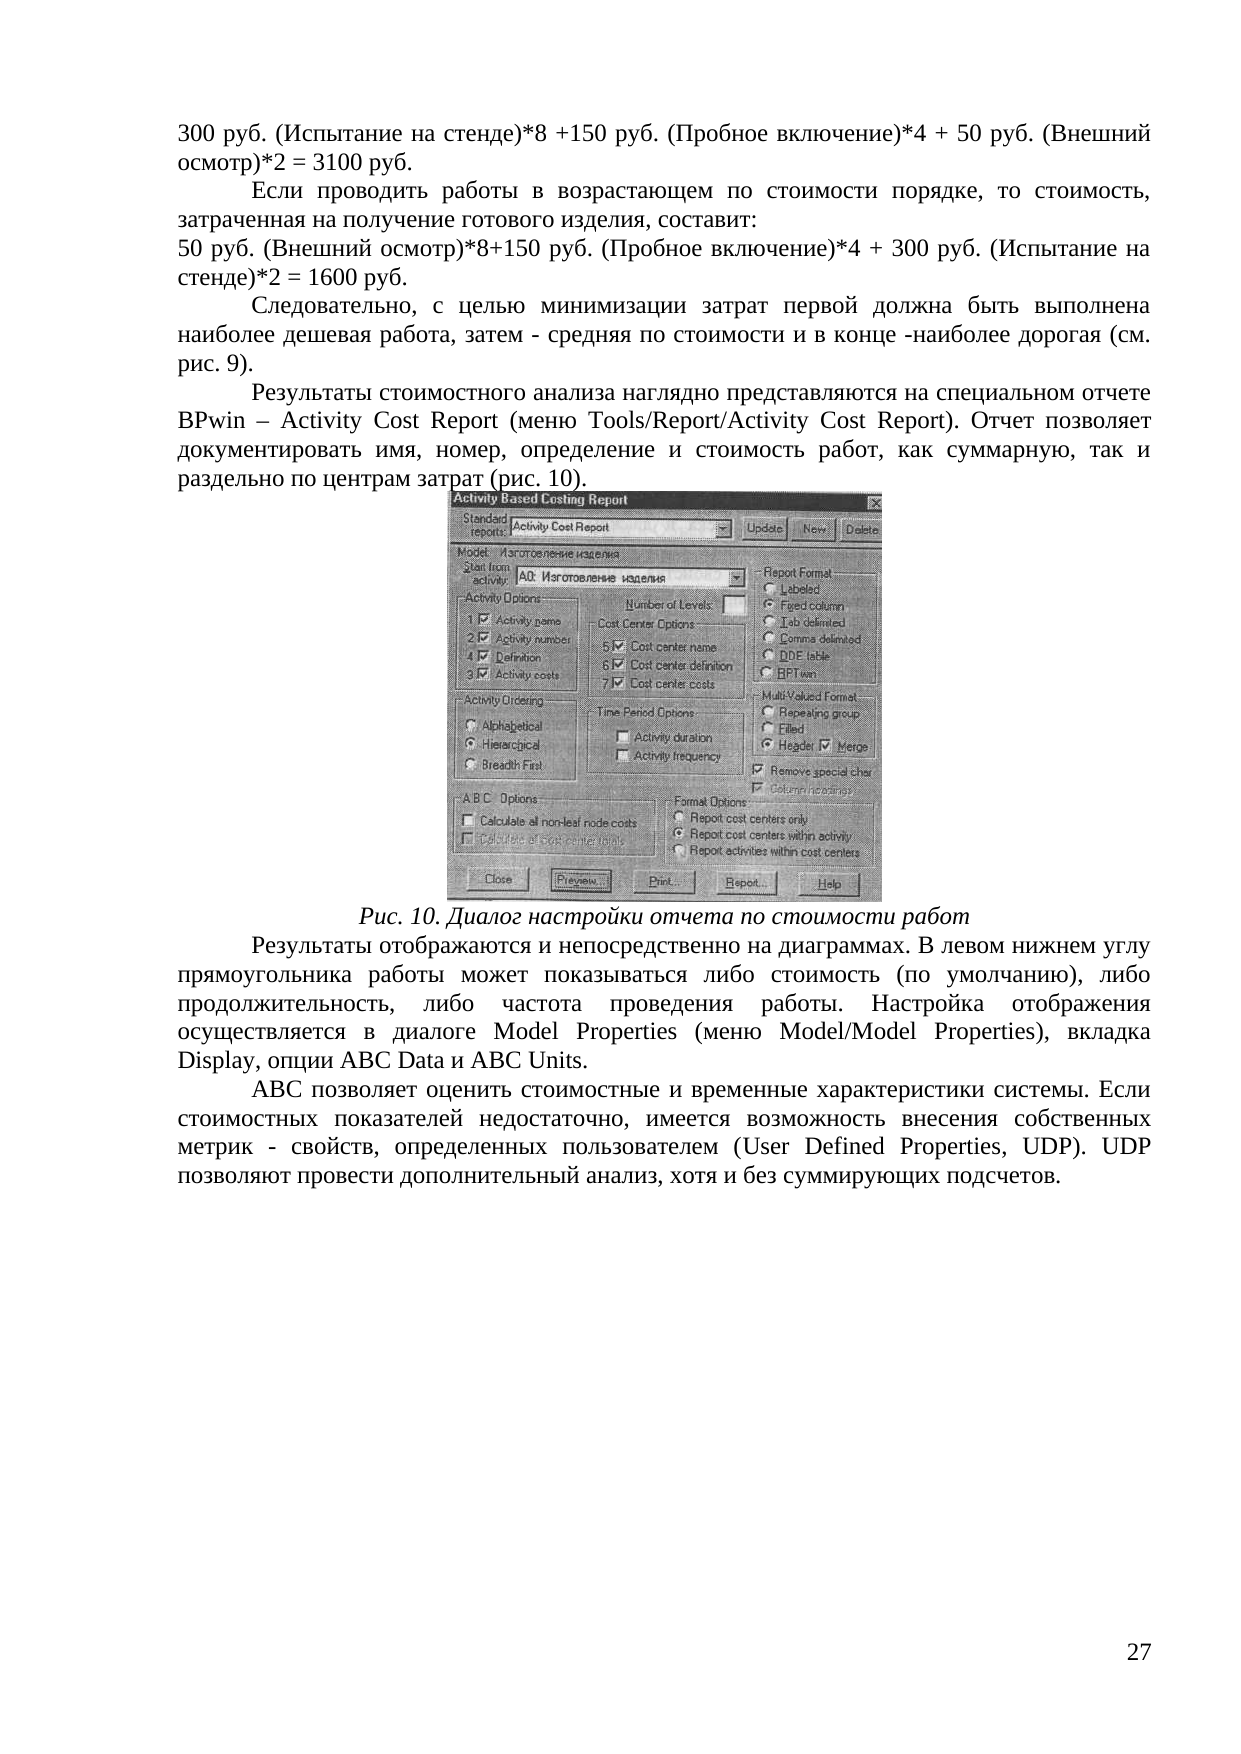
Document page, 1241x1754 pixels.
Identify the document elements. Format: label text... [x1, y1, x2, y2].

text Результаты отображаются и непосредственно на диаграммах. В левом нижнем углу прямоугольника работы может показываться либо стоимость (по умолчанию), либо продолжительность, либо частота проведения работы. Настройка отображения осуществляется в диалоге Model Properties (меню Model/Model Properties), вкладка Display, опции ABC Data и ABC Units. [177, 930, 1152, 1074]
text Если проводить работы в возрастающем по стоимости порядке, то стоимость, затраченная на получение готового изделия, составит: [177, 176, 1152, 233]
text 50 руб. (Внешний осмотр)*8+150 руб. (Пробное включение)*4 + 300 руб. (Испытание на стенде)*2 = 1600 руб. [177, 233, 1152, 291]
text Рис. 10. Диалог настройки отчета по стоимости работ [177, 901, 1152, 930]
text 300 руб. (Испытание на стенде)*8 +150 руб. (Пробное включение)*4 + 50 руб. (Внешний осмотр)*2 = 3100 руб. [177, 118, 1152, 176]
text Результаты стоимостного анализа наглядно представляются на специальном отчете BPwin – Activity Cost Report (меню Tools/Report/Activity Cost Report). Отчет позволяет документировать имя, номер, определение и стоимость работ, как суммарную, так и раздельно по центрам затрат (рис. 10). [177, 377, 1152, 492]
text Следовательно, с целью минимизации затрат первой должна быть выполнена наиболее дешевая работа, затем - средняя по стоимости и в конце -наиболее дорогая (см. рис. 9). [177, 291, 1152, 377]
picture [447, 491, 882, 902]
text ABC позволяет оценить стоимостные и временные характеристики системы. Если стоимостных показателей недостаточно, имеется возможность внесения собственных метрик - свойств, определенных пользователем (User Defined Properties, UDP). UDP позволяют провести дополнительный анализ, хотя и без суммирующих подсчетов. [177, 1074, 1152, 1189]
